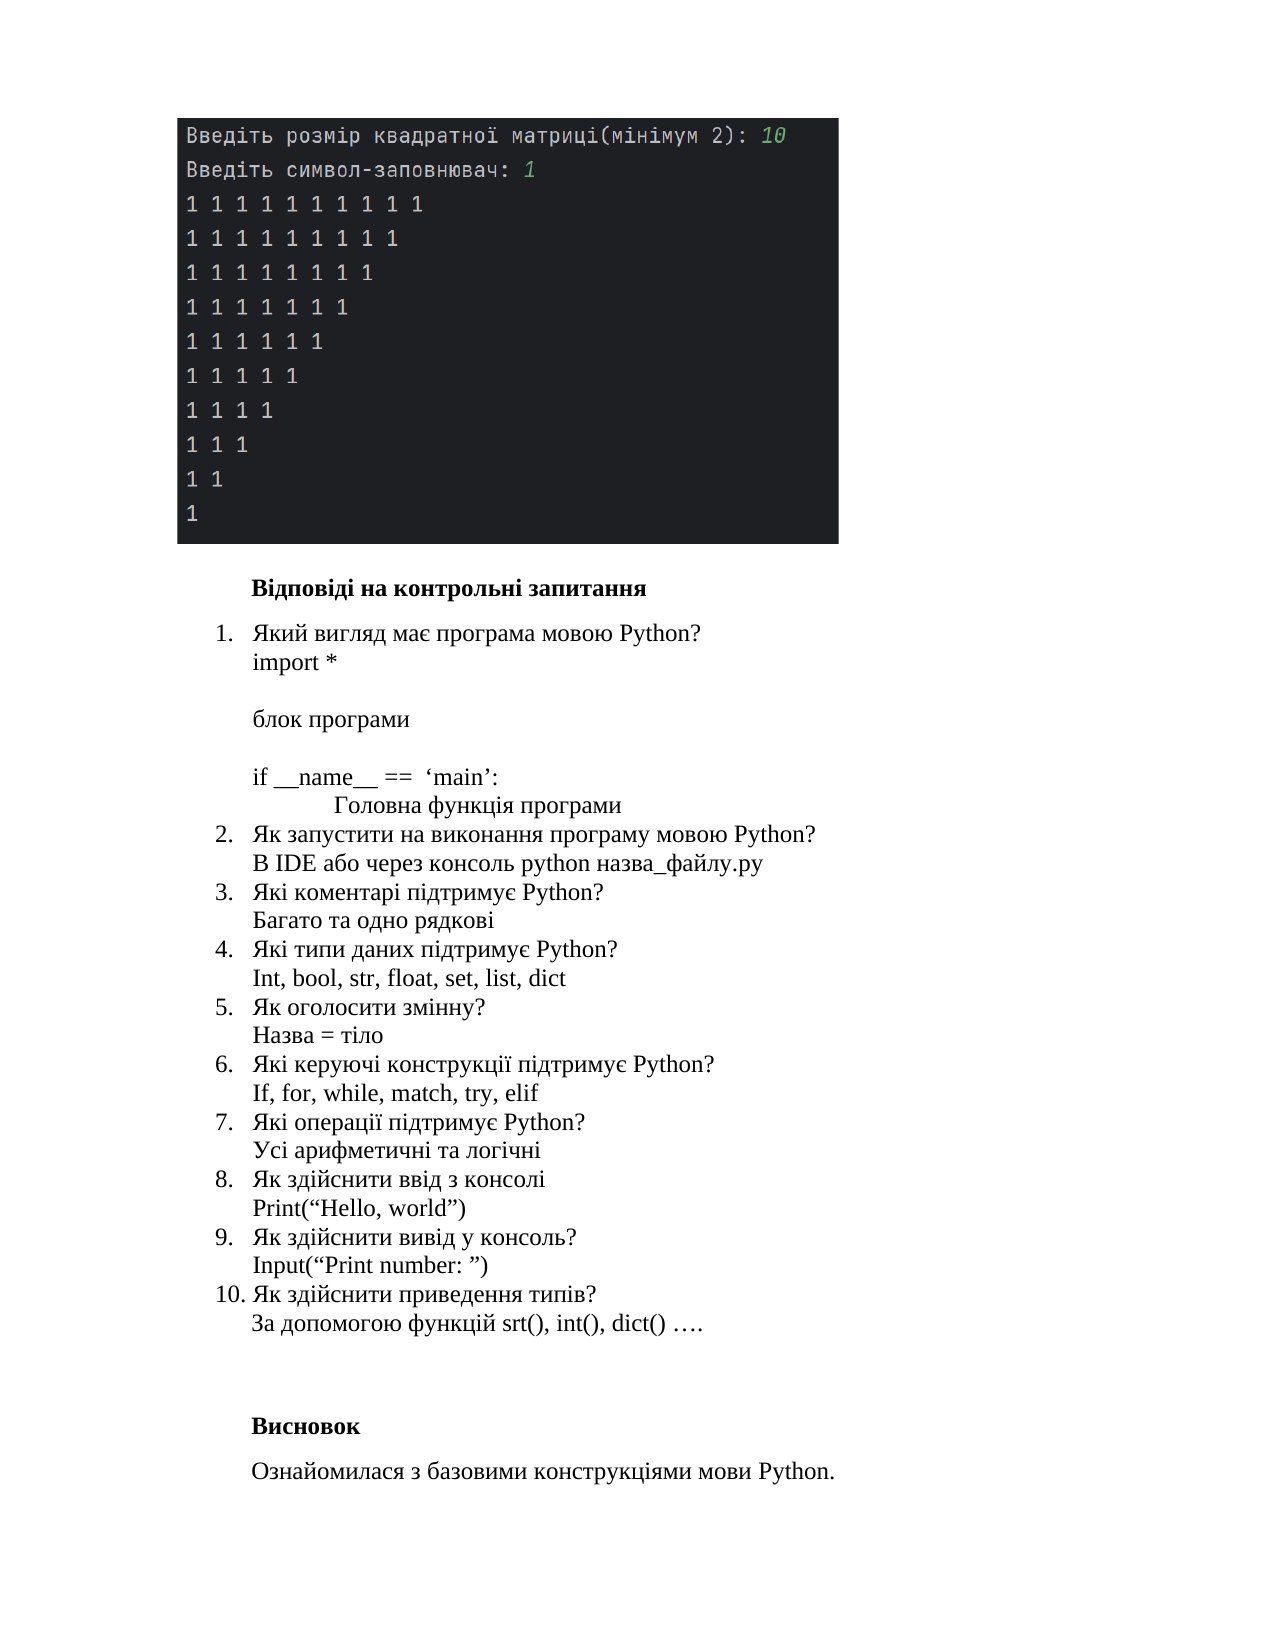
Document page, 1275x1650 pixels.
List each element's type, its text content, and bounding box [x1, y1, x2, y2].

list Як оголосити змінну? [215, 992, 1186, 1021]
list В IDE або через консоль python назва_файлу.py [252, 848, 1186, 877]
picture [177, 118, 839, 544]
list Як здійснити вивід у консоль? [215, 1222, 1186, 1251]
text За допомогою функцій srt(), int(), dict() …. [251, 1308, 1186, 1337]
list Int, bool, str, float, set, list, dict [252, 963, 1186, 992]
list Багато та одно рядкові [252, 906, 1186, 934]
list Які керуючі конструкції підтримує Python? [215, 1049, 1186, 1078]
list Які типи даних підтримує Python? [215, 934, 1186, 963]
text Висновок [177, 1411, 1186, 1440]
list Усі арифметичні та логічні [252, 1136, 1186, 1164]
list Print(“Hello, world”) [252, 1193, 1186, 1222]
list блок програми [252, 704, 1186, 733]
list Які коментарі підтримує Python? [215, 877, 1186, 906]
list If, for, while, match, try, elif [252, 1078, 1186, 1107]
list Назва = тіло [252, 1021, 1186, 1049]
list Як здійснити ввід з консолі [215, 1164, 1186, 1193]
list import * [252, 647, 1186, 676]
list Який вигляд має програма мовою Python? [215, 618, 1186, 647]
list Головна функція програми [252, 791, 1186, 819]
text Відповіді на контрольні запитання [177, 573, 1186, 601]
list Як здійснити приведення типів? [215, 1279, 1186, 1308]
list if __name__ == ‘main’: [252, 762, 1186, 791]
list Які операції підтримує Python? [215, 1107, 1186, 1136]
list Як запустити на виконання програму мовою Python? [215, 819, 1186, 848]
text Ознайомилася з базовими конструкціями мови Python. [177, 1456, 1186, 1485]
list Input(“Print number: ”) [252, 1251, 1186, 1279]
